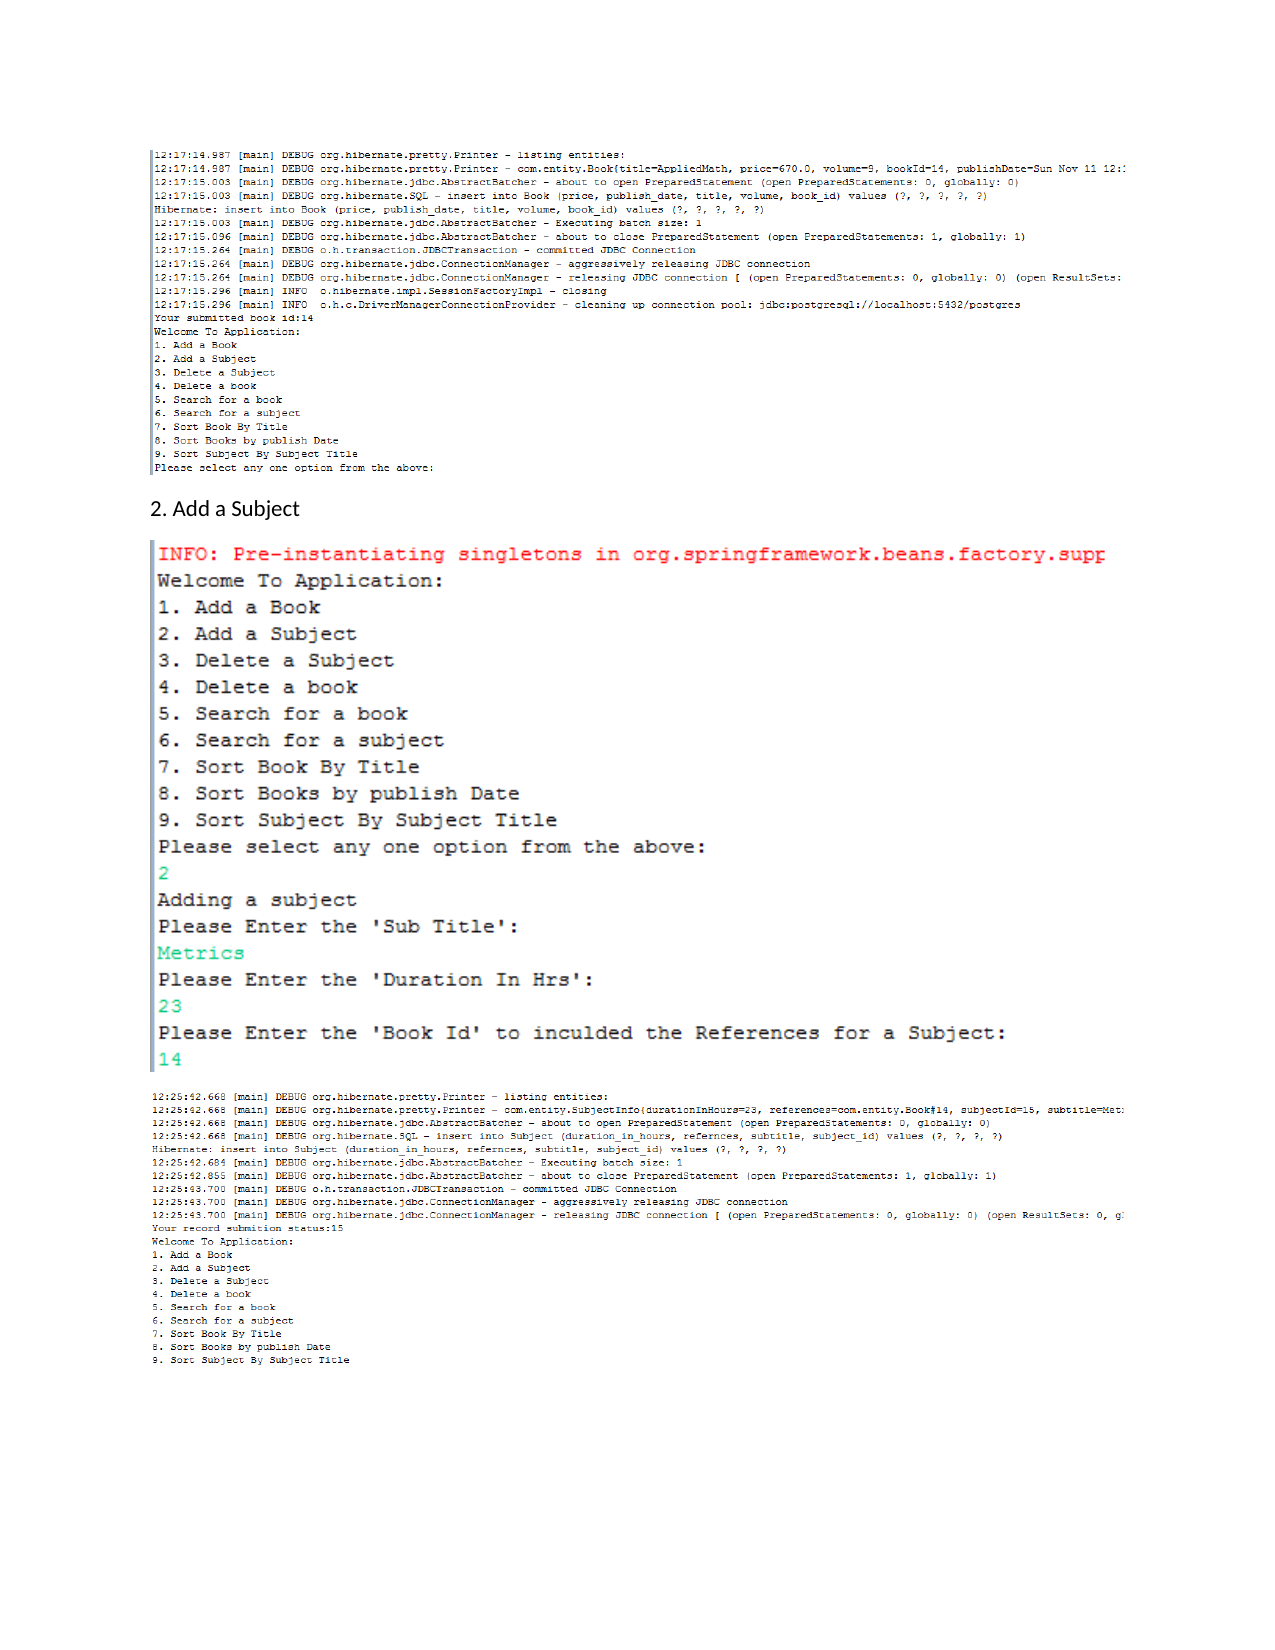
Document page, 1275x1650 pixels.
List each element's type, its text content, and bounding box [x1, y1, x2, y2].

picture [150, 540, 1105, 1072]
picture [150, 150, 1125, 475]
text 2. Add a Subject [150, 494, 1125, 522]
picture [150, 1090, 1124, 1365]
